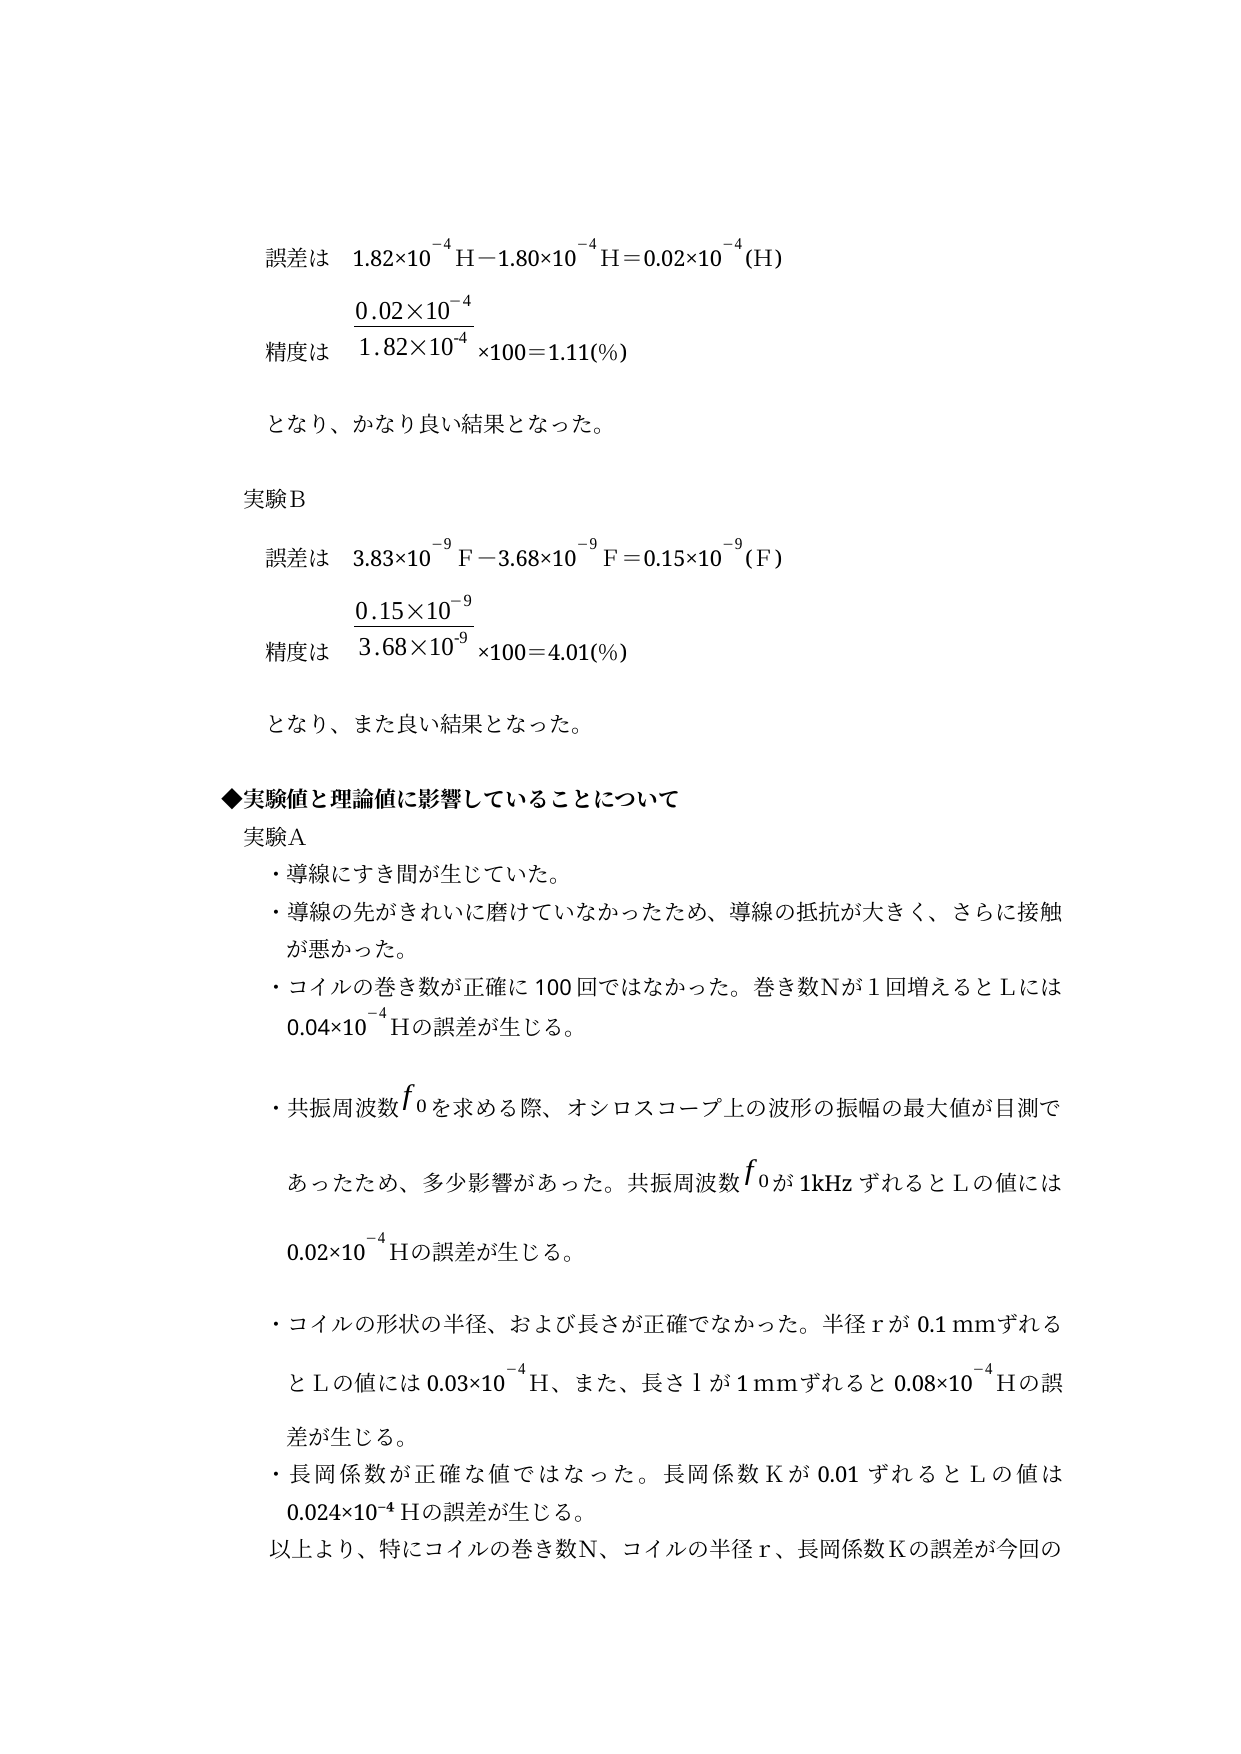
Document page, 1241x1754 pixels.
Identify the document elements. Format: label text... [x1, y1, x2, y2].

text 精度は ×100＝4.01(％) [177, 592, 1063, 704]
text 誤差は 1.82×10Ｈ－1.80×10Ｈ＝0.02×10(Ｈ) [177, 217, 1063, 292]
text ・導線にすき間が生じていた。 [177, 854, 1063, 892]
text 誤差は 3.83×10Ｆ－3.68×10Ｆ＝0.15×10(Ｆ) [177, 517, 1063, 592]
text ・長岡係数が正確な値ではなった。長岡係数Ｋが0.01ずれるとＬの値は0.024×10⁻⁴Ｈの誤差が生じる。 [265, 1454, 1063, 1529]
text 実験Ａ [177, 817, 1063, 854]
text 精度は ×100＝1.11(％) [177, 292, 1063, 404]
text となり、かなり良い結果となった。 [177, 404, 1063, 442]
text となり、また良い結果となった。 [177, 704, 1063, 742]
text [269, 1529, 1063, 1567]
text ◆実験値と理論値に影響していることについて [177, 779, 1063, 817]
text ・共振周波数を求める際、オシロスコープ上の波形の振幅の最大値が目測であったため、多少影響があった。共振周波数が1kHzずれるとＬの値には0.02×10Ｈの誤差が生じる。 [265, 1079, 1063, 1304]
text ・導線の先がきれいに磨けていなかったため、導線の抵抗が大きく、さらに接触が悪かった。 [265, 892, 1063, 967]
text ・コイルの巻き数が正確に100回ではなかった。巻き数Ｎが１回増えるとＬには0.04×10Ｈの誤差が生じる。 [265, 967, 1063, 1079]
text ・コイルの形状の半径、および長さが正確でなかった。半径ｒが0.1ｍｍずれるとＬの値には0.03×10Ｈ、また、長さｌが1ｍｍずれると0.08×10Ｈの誤差が生じる。 [265, 1304, 1063, 1454]
text 実験Ｂ [177, 479, 1063, 517]
